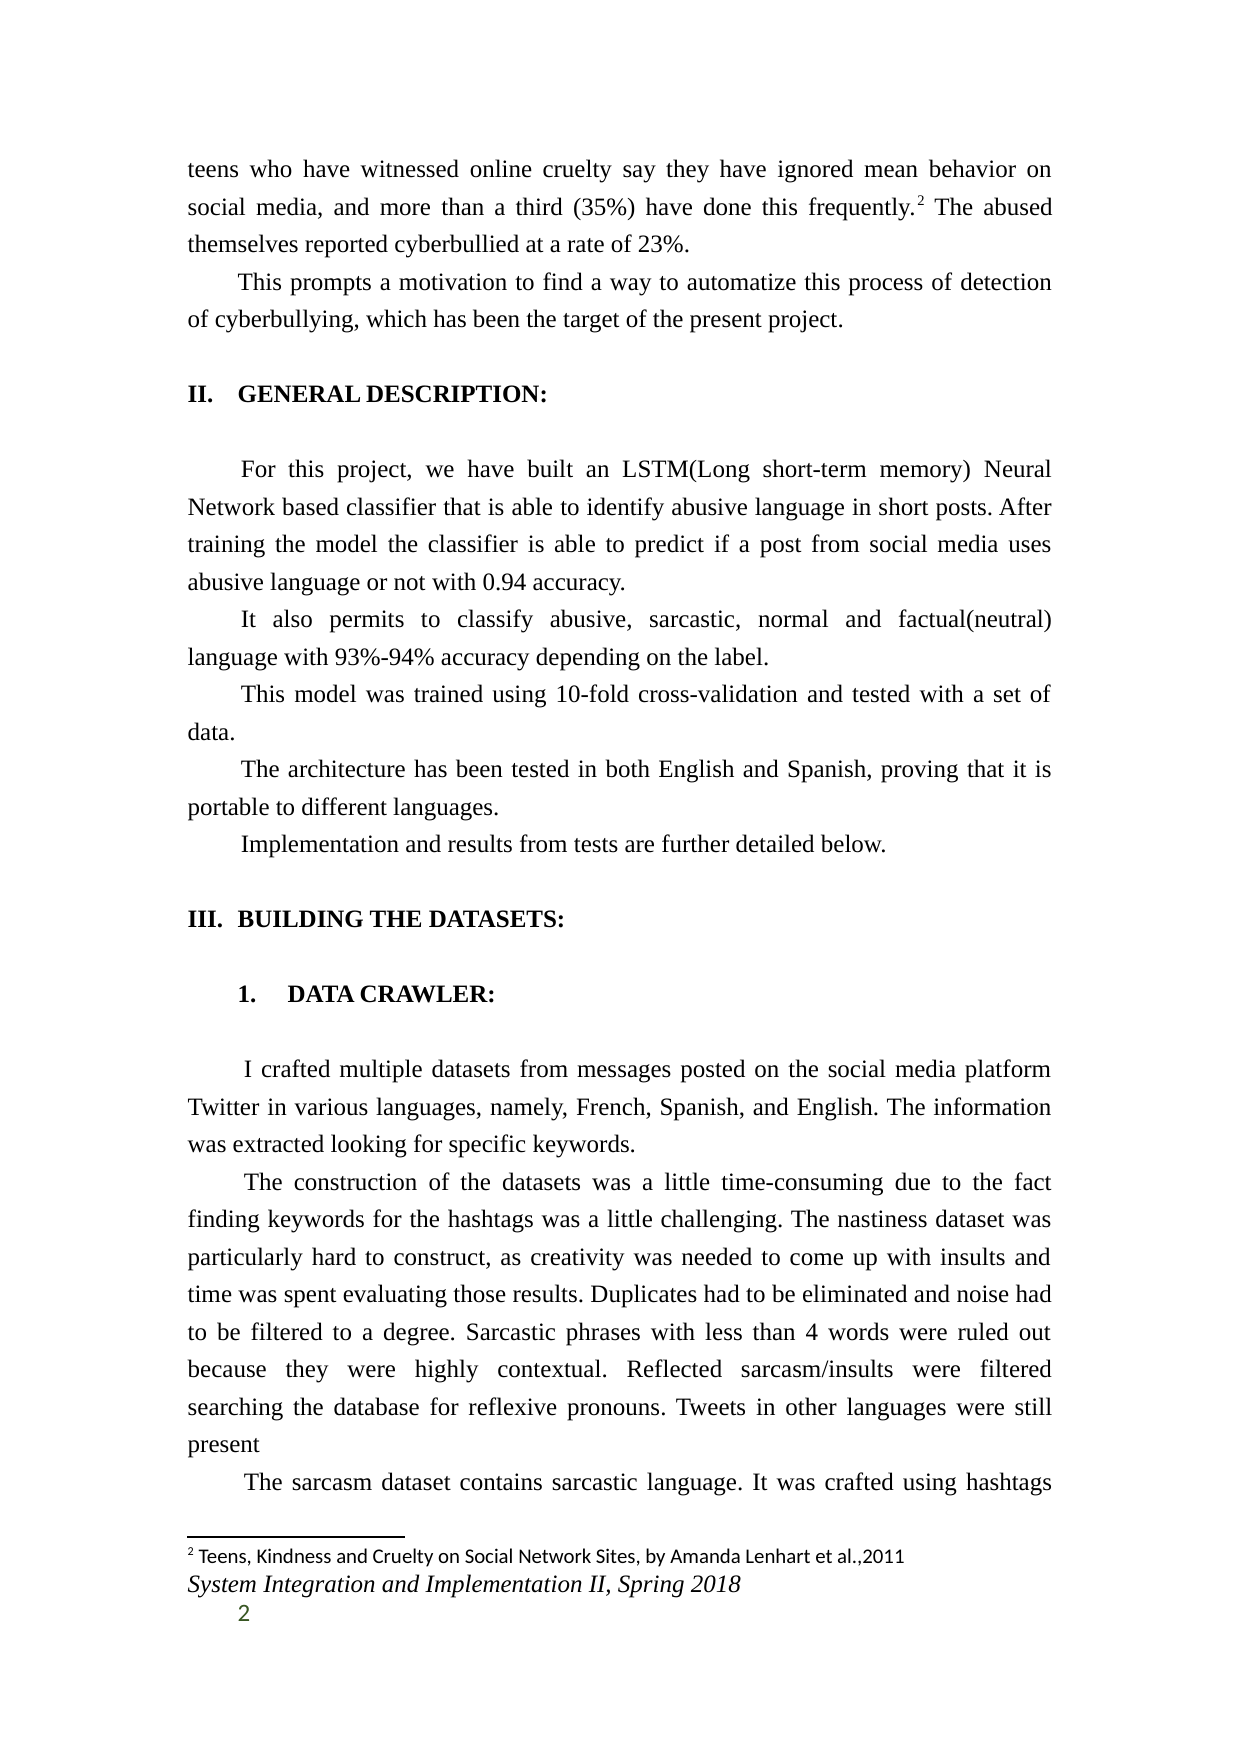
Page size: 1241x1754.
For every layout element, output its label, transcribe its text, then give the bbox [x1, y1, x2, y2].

list I crafted multiple datasets from messages posted on the social media platform Twitter in various languages, namely, French, Spanish, and English. The information was extracted looking for specific keywords. [187, 1050, 1053, 1162]
list BUILDING THE DATASETS: [187, 900, 1053, 937]
list For this project, we have built an LSTM(Long short-term memory) Neural Network based classifier that is able to identify abusive language in short posts. After training the model the classifier is able to predict if a post from social media uses abusive language or not with 0.94 accuracy. [187, 450, 1053, 600]
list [187, 1462, 1053, 1500]
list The architecture has been tested in both English and Spanish, proving that it is portable to different languages. [187, 750, 1053, 825]
text This prompts a motivation to find a way to automatize this process of detection of cyberbullying, which has been the target of the present project. [187, 262, 1053, 337]
list DATA CRAWLER: [237, 975, 1053, 1012]
list Implementation and results from tests are further detailed below. [187, 825, 1053, 862]
list GENERAL DESCRIPTION: [187, 375, 1053, 412]
list This model was trained using 10-fold cross-validation and tested with a set of data. [187, 675, 1053, 750]
list The construction of the datasets was a little time-consuming due to the fact finding keywords for the hashtags was a little challenging. The nastiness dataset was particularly hard to construct, as creativity was needed to come up with insults and time was spent evaluating those results. Duplicates had to be eliminated and noise had to be filtered to a degree. Sarcastic phrases with less than 4 words were ruled out because they were highly contextual. Reflected sarcasm/insults were filtered searching the database for reflexive pronouns. Tweets in other languages were still present [187, 1162, 1053, 1462]
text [187, 150, 1053, 166]
list It also permits to classify abusive, sarcastic, normal and factual(neutral) language with 93%-94% accuracy depending on the label. [187, 600, 1053, 675]
